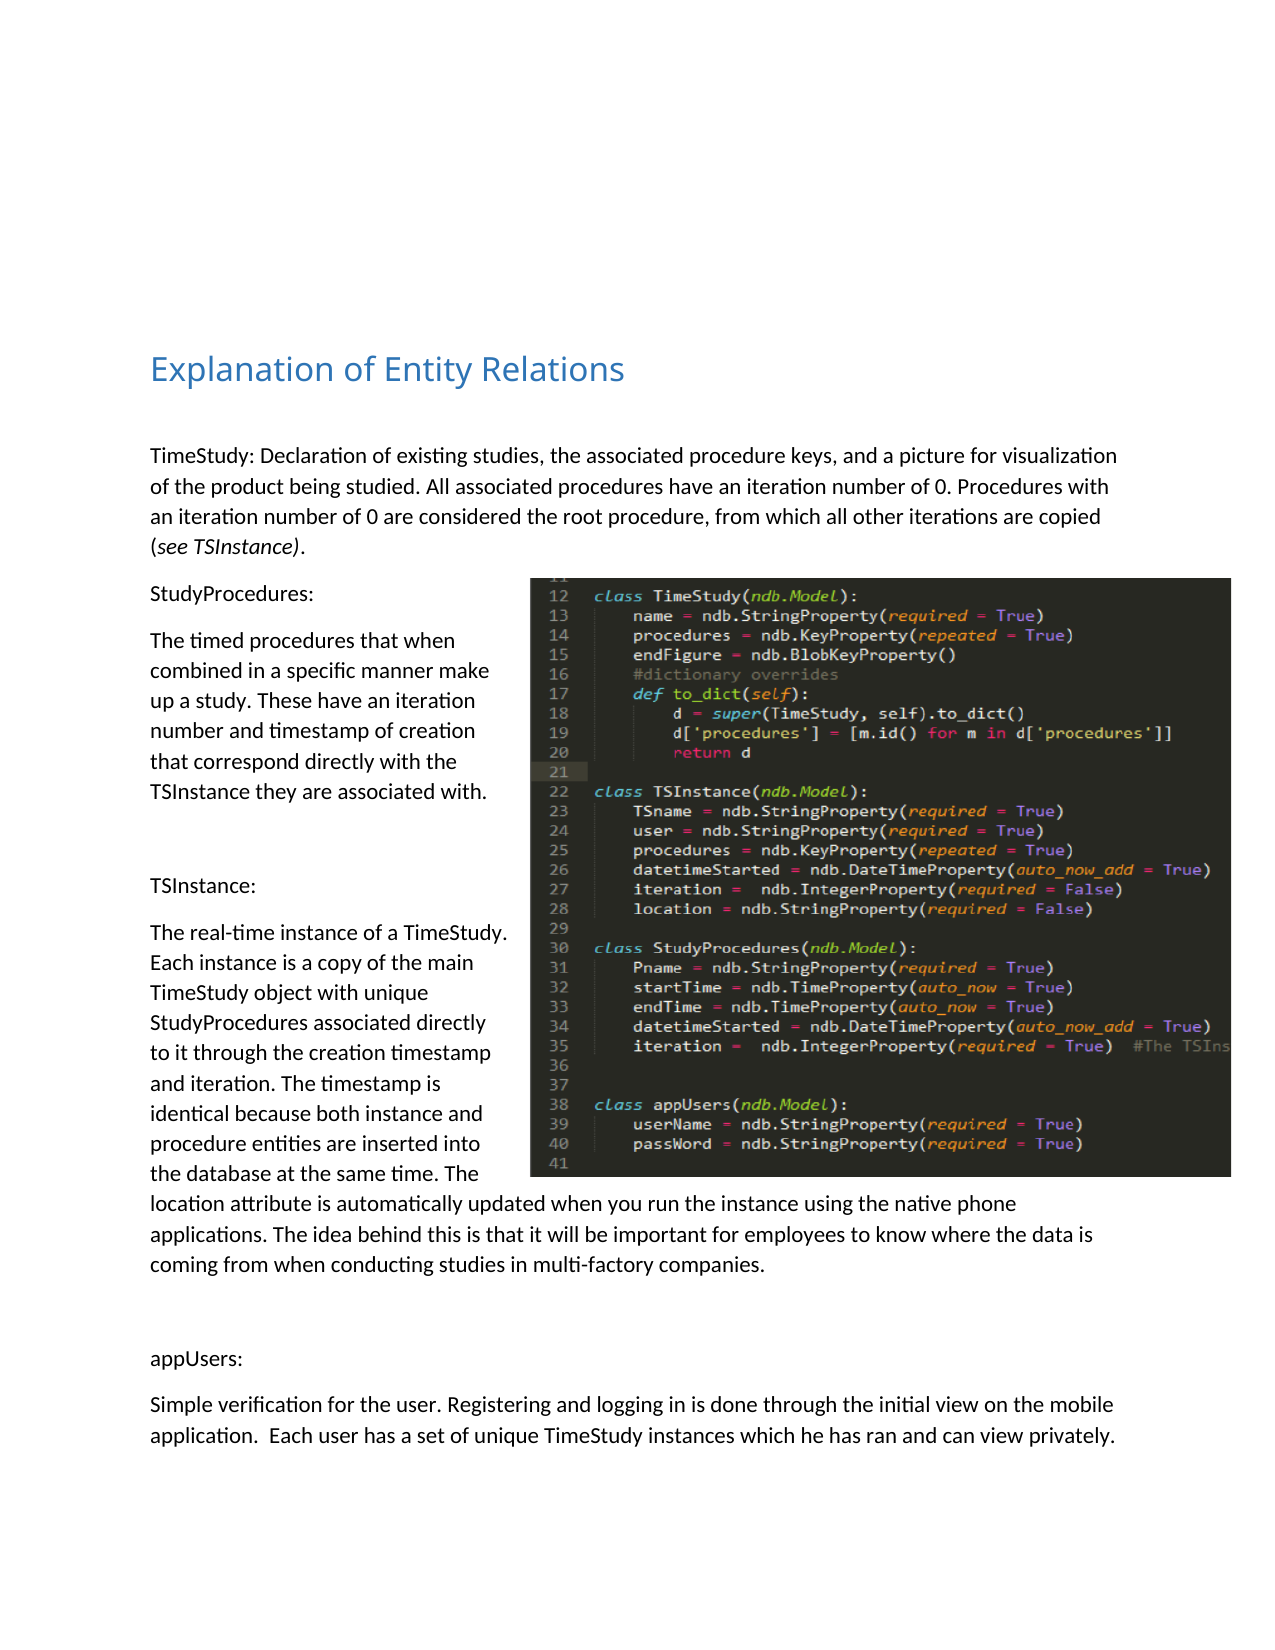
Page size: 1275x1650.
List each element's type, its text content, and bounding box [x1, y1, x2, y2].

text StudyProcedures: [150, 579, 529, 607]
subtitle Explanation of Entity Relations [150, 346, 1125, 391]
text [150, 1391, 1125, 1449]
text The real-time instance of a TimeStudy. Each instance is a copy of the main TimeStudy object with unique StudyProcedures associated directly to it through the creation timestamp and iteration. The timestamp is identical because both instance and procedure entities are inserted into the database at the same time. The location attribute is automatically updated when you run the instance using the native phone applications. The idea behind this is that it will be important for employees to know where the data is coming from when conducting studies in multi-factory companies. [150, 918, 1125, 1278]
picture [529, 578, 1232, 1177]
text appUsers: [150, 1344, 1125, 1372]
text TimeStudy: Declaration of existing studies, the associated procedure keys, and a picture for visualization of the product being studied. All associated procedures have an iteration number of 0. Procedures with an iteration number of 0 are considered the root procedure, from which all other iterations are copied (see TSInstance). [150, 442, 1125, 560]
text TSInstance: [150, 871, 529, 899]
text The timed procedures that when combined in a specific manner make up a study. These have an iteration number and timestamp of creation that correspond directly with the TSInstance they are associated with. [150, 626, 529, 805]
